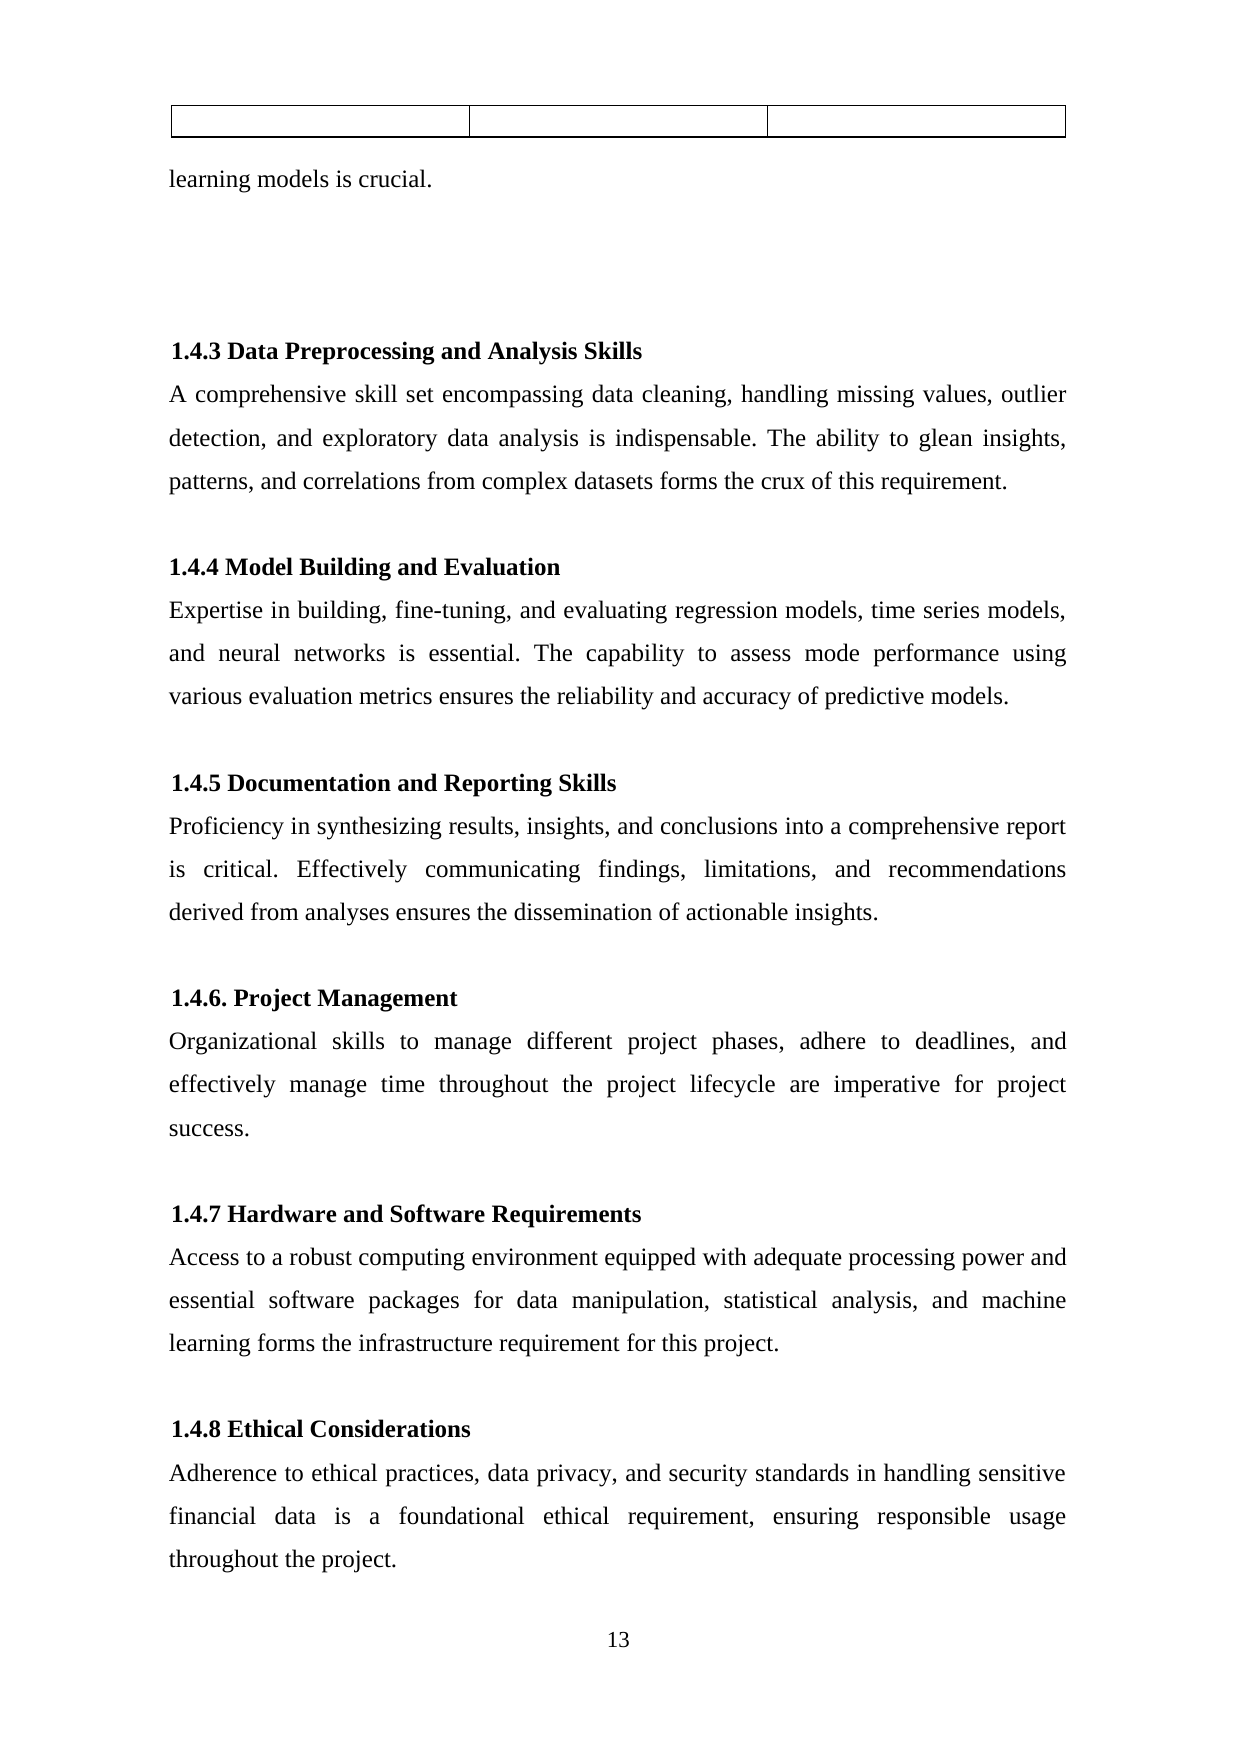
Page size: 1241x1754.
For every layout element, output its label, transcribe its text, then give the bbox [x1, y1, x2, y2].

text Expertise in building, fine-tuning, and evaluating regression models, time series models, and neural networks is essential. The capability to assess mode performance using various evaluation metrics ensures the reliability and accuracy of predictive models. [169, 595, 1067, 710]
text 1.4.7 Hardware and Software Requirements [171, 1199, 1065, 1228]
text A comprehensive skill set encompassing data cleaning, handling missing values, outlier detection, and exploratory data analysis is indispensable. The ability to glean insights, patterns, and correlations from complex datasets forms the crux of this requirement. [169, 379, 1067, 494]
text 1.4.5 Documentation and Reporting Skills [171, 768, 1065, 796]
text Organizational skills to manage different project phases, adhere to deadlines, and effectively manage time throughout the project lifecycle are imperative for project success. [169, 1026, 1067, 1141]
text Proficiency in synthesizing results, insights, and conclusions into a comprehensive report is critical. Effectively communicating findings, limitations, and recommendations derived from analyses ensures the dissemination of actionable insights. [169, 811, 1067, 926]
text 1.4.6. Project Management [171, 983, 1065, 1012]
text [169, 164, 1067, 193]
text 1.4.3 Data Preprocessing and Analysis Skills [171, 336, 1065, 365]
text Adherence to ethical practices, data privacy, and security standards in handling sensitive financial data is a foundational ethical requirement, ensuring responsible usage throughout the project. [169, 1458, 1067, 1573]
text 1.4.8 Ethical Considerations [171, 1414, 1065, 1443]
text 1.4.4 Model Building and Evaluation [169, 552, 1067, 581]
text Access to a robust computing environment equipped with adequate processing power and essential software packages for data manipulation, statistical analysis, and machine learning forms the infrastructure requirement for this project. [169, 1242, 1067, 1357]
